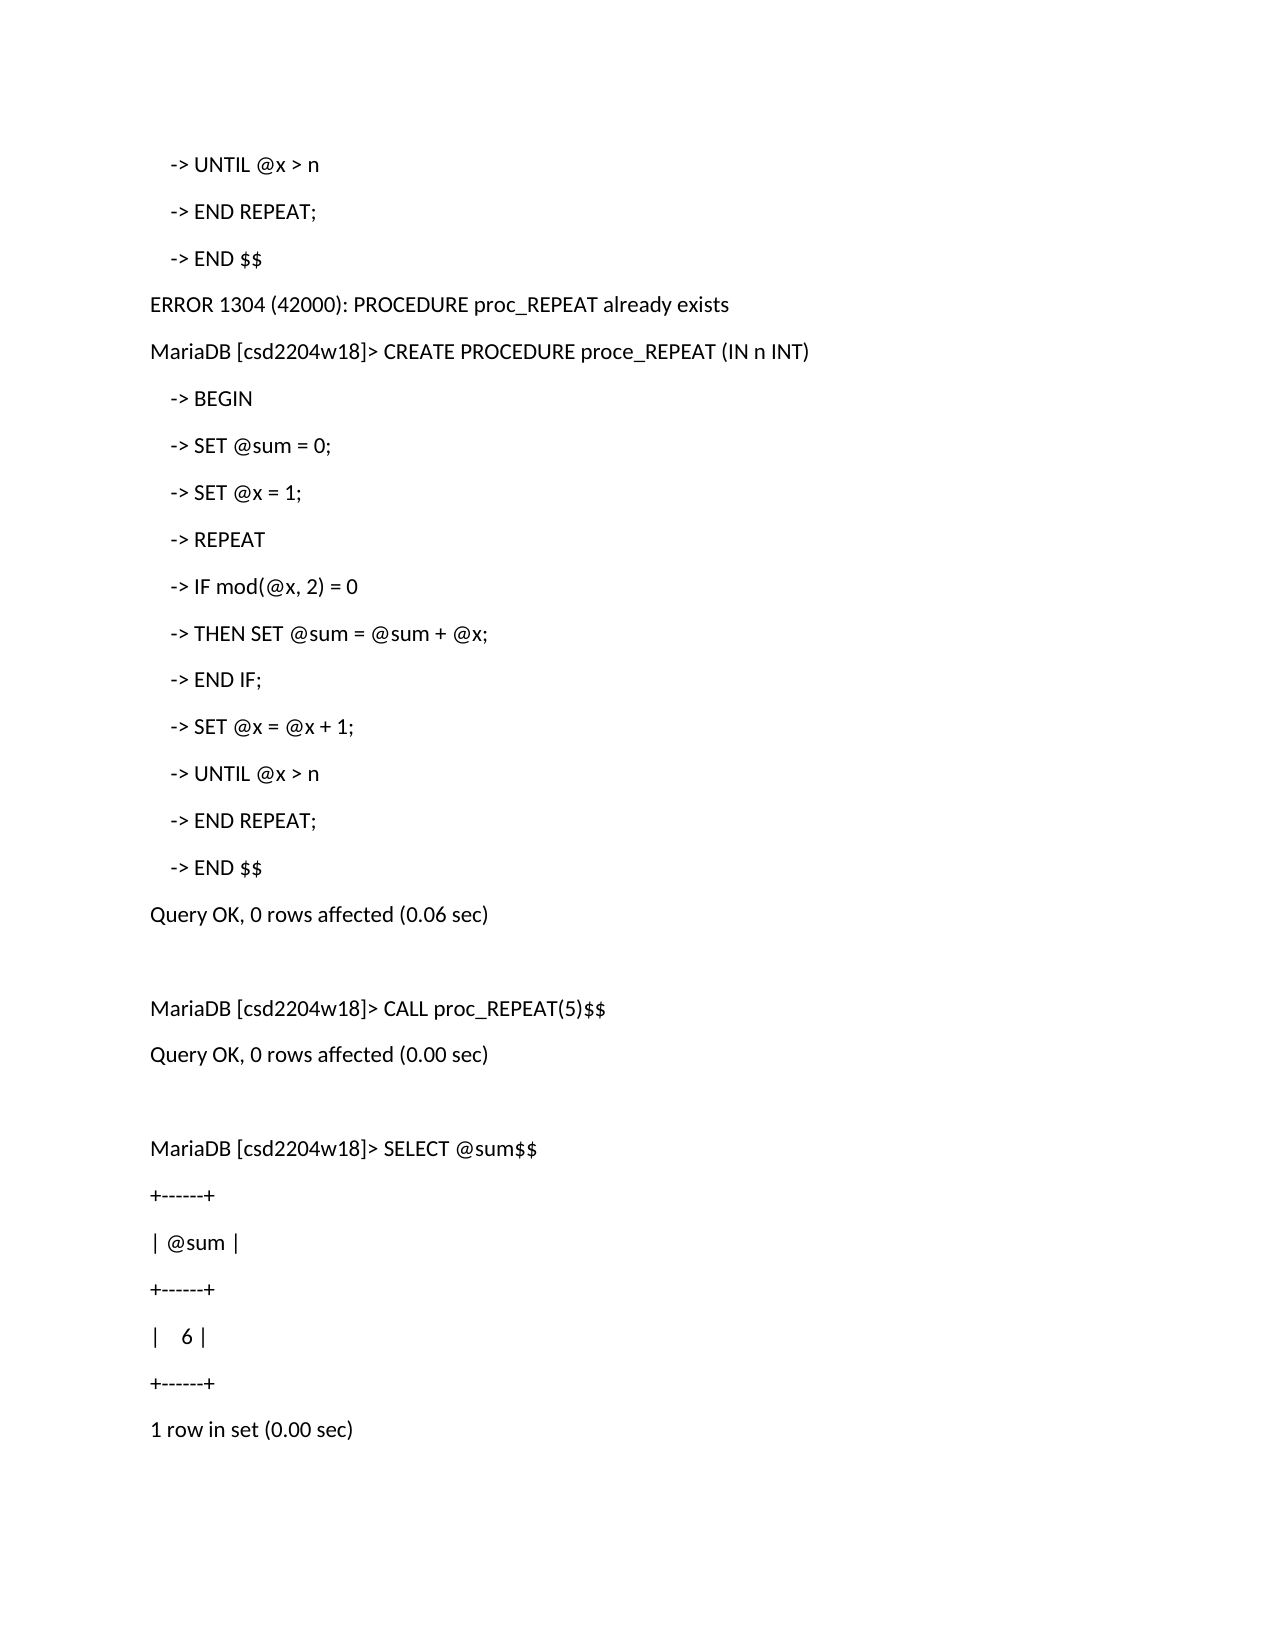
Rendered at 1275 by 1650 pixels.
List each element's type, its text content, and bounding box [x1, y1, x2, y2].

text -> THEN SET @sum = @sum + @x; [150, 619, 1125, 647]
text -> IF mod(@x, 2) = 0 [150, 572, 1125, 600]
text -> UNTIL @x > n [150, 150, 1125, 178]
text MariaDB [csd2204w18]> CALL proc_REPEAT(5)$$ [150, 994, 1125, 1022]
text -> SET @sum = 0; [150, 431, 1125, 459]
text -> END IF; [150, 666, 1125, 694]
text Query OK, 0 rows affected (0.06 sec) [150, 900, 1125, 928]
text MariaDB [csd2204w18]> CREATE PROCEDURE proce_REPEAT (IN n INT) [150, 337, 1125, 366]
text -> END REPEAT; [150, 806, 1125, 834]
text +------+ [150, 1181, 1125, 1209]
text | @sum | [150, 1228, 1125, 1256]
text -> REPEAT [150, 525, 1125, 553]
text -> SET @x = 1; [150, 478, 1125, 506]
text Query OK, 0 rows affected (0.00 sec) [150, 1041, 1125, 1069]
text +------+ [150, 1275, 1125, 1303]
text -> SET @x = @x + 1; [150, 712, 1125, 741]
text | 6 | [150, 1322, 1125, 1350]
text -> END REPEAT; [150, 197, 1125, 225]
text MariaDB [csd2204w18]> SELECT @sum$$ [150, 1134, 1125, 1162]
text -> END $$ [150, 244, 1125, 272]
text -> END $$ [150, 853, 1125, 881]
text +------+ [150, 1369, 1125, 1397]
text -> UNTIL @x > n [150, 759, 1125, 787]
text ERROR 1304 (42000): PROCEDURE proc_REPEAT already exists [150, 291, 1125, 319]
text 1 row in set (0.00 sec) [150, 1416, 1125, 1444]
text -> BEGIN [150, 384, 1125, 412]
